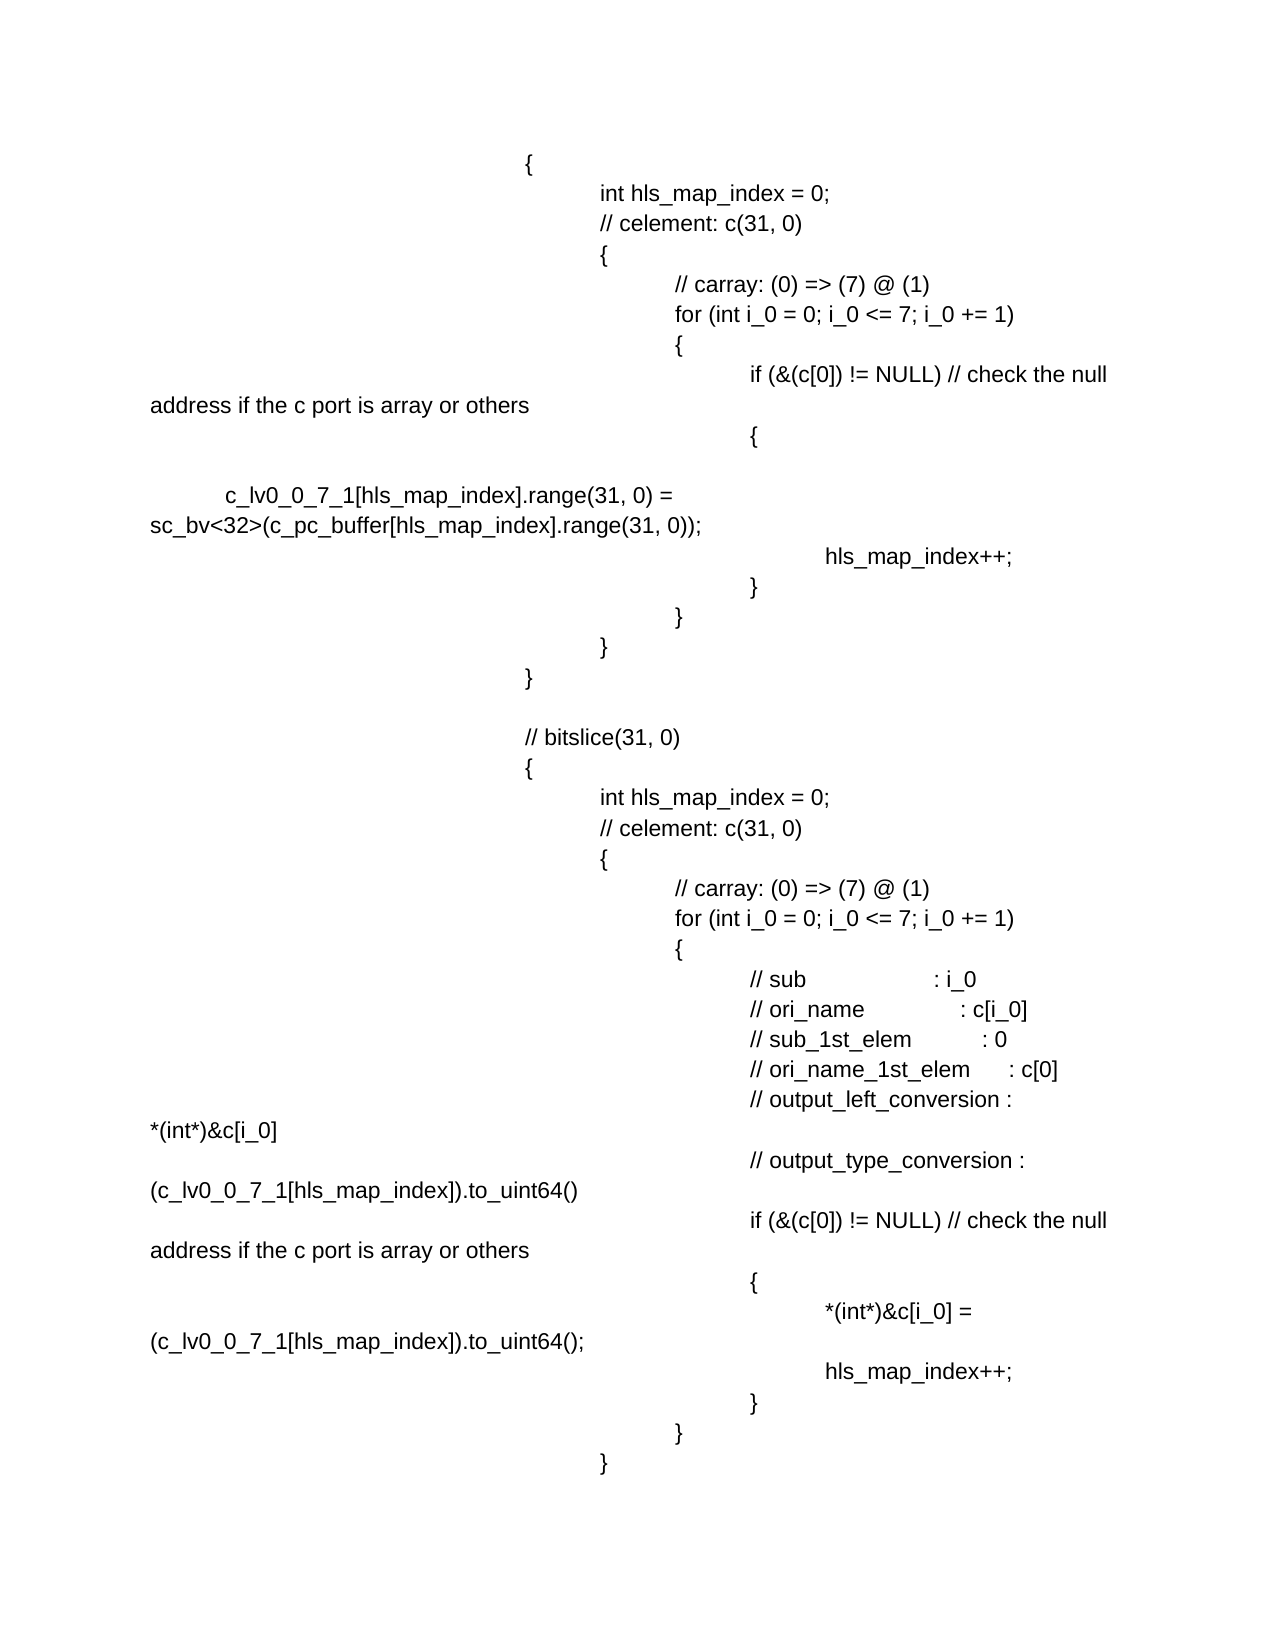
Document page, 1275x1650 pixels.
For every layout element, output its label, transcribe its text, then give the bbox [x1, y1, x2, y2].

text // sub_1st_elem : 0 [150, 1026, 1125, 1052]
text } [150, 603, 1125, 629]
text hls_map_index++; [150, 1358, 1125, 1385]
text // bitslice(31, 0) [150, 724, 1125, 750]
text } [150, 1449, 1125, 1475]
text for (int i_0 = 0; i_0 <= 7; i_0 += 1) [150, 905, 1125, 932]
text if (&(c[0]) != NULL) // check the null address if the c port is array or others [150, 361, 1125, 418]
text int hls_map_index = 0; [150, 784, 1125, 811]
text } [150, 663, 1125, 690]
text *(int*)&c[i_0] = (c_lv0_0_7_1[hls_map_index]).to_uint64(); [150, 1298, 1125, 1354]
text } [150, 573, 1125, 599]
text // carray: (0) => (7) @ (1) [150, 875, 1125, 901]
text // sub : i_0 [150, 966, 1125, 992]
text // carray: (0) => (7) @ (1) [150, 271, 1125, 297]
text } [150, 633, 1125, 660]
text // celement: c(31, 0) [150, 210, 1125, 237]
text { [150, 935, 1125, 962]
text hls_map_index++; [150, 543, 1125, 569]
text } [150, 1388, 1125, 1415]
text for (int i_0 = 0; i_0 <= 7; i_0 += 1) [150, 301, 1125, 327]
text int hls_map_index = 0; [150, 180, 1125, 207]
text // ori_name_1st_elem : c[0] [150, 1056, 1125, 1083]
text // output_left_conversion : *(int*)&c[i_0] [150, 1086, 1125, 1143]
text { [150, 422, 1125, 448]
text if (&(c[0]) != NULL) // check the null address if the c port is array or others [150, 1207, 1125, 1264]
text { [150, 331, 1125, 358]
text { [150, 150, 1125, 176]
text } [150, 1419, 1125, 1445]
text { [150, 845, 1125, 871]
text { [150, 241, 1125, 267]
text c_lv0_0_7_1[hls_map_index].range(31, 0) = sc_bv<32>(c_pc_buffer[hls_map_index].range(31, 0)); [150, 452, 1125, 539]
text // output_type_conversion : (c_lv0_0_7_1[hls_map_index]).to_uint64() [150, 1147, 1125, 1203]
text // ori_name : c[i_0] [150, 996, 1125, 1022]
text // celement: c(31, 0) [150, 814, 1125, 841]
text { [150, 1268, 1125, 1294]
text { [150, 754, 1125, 781]
